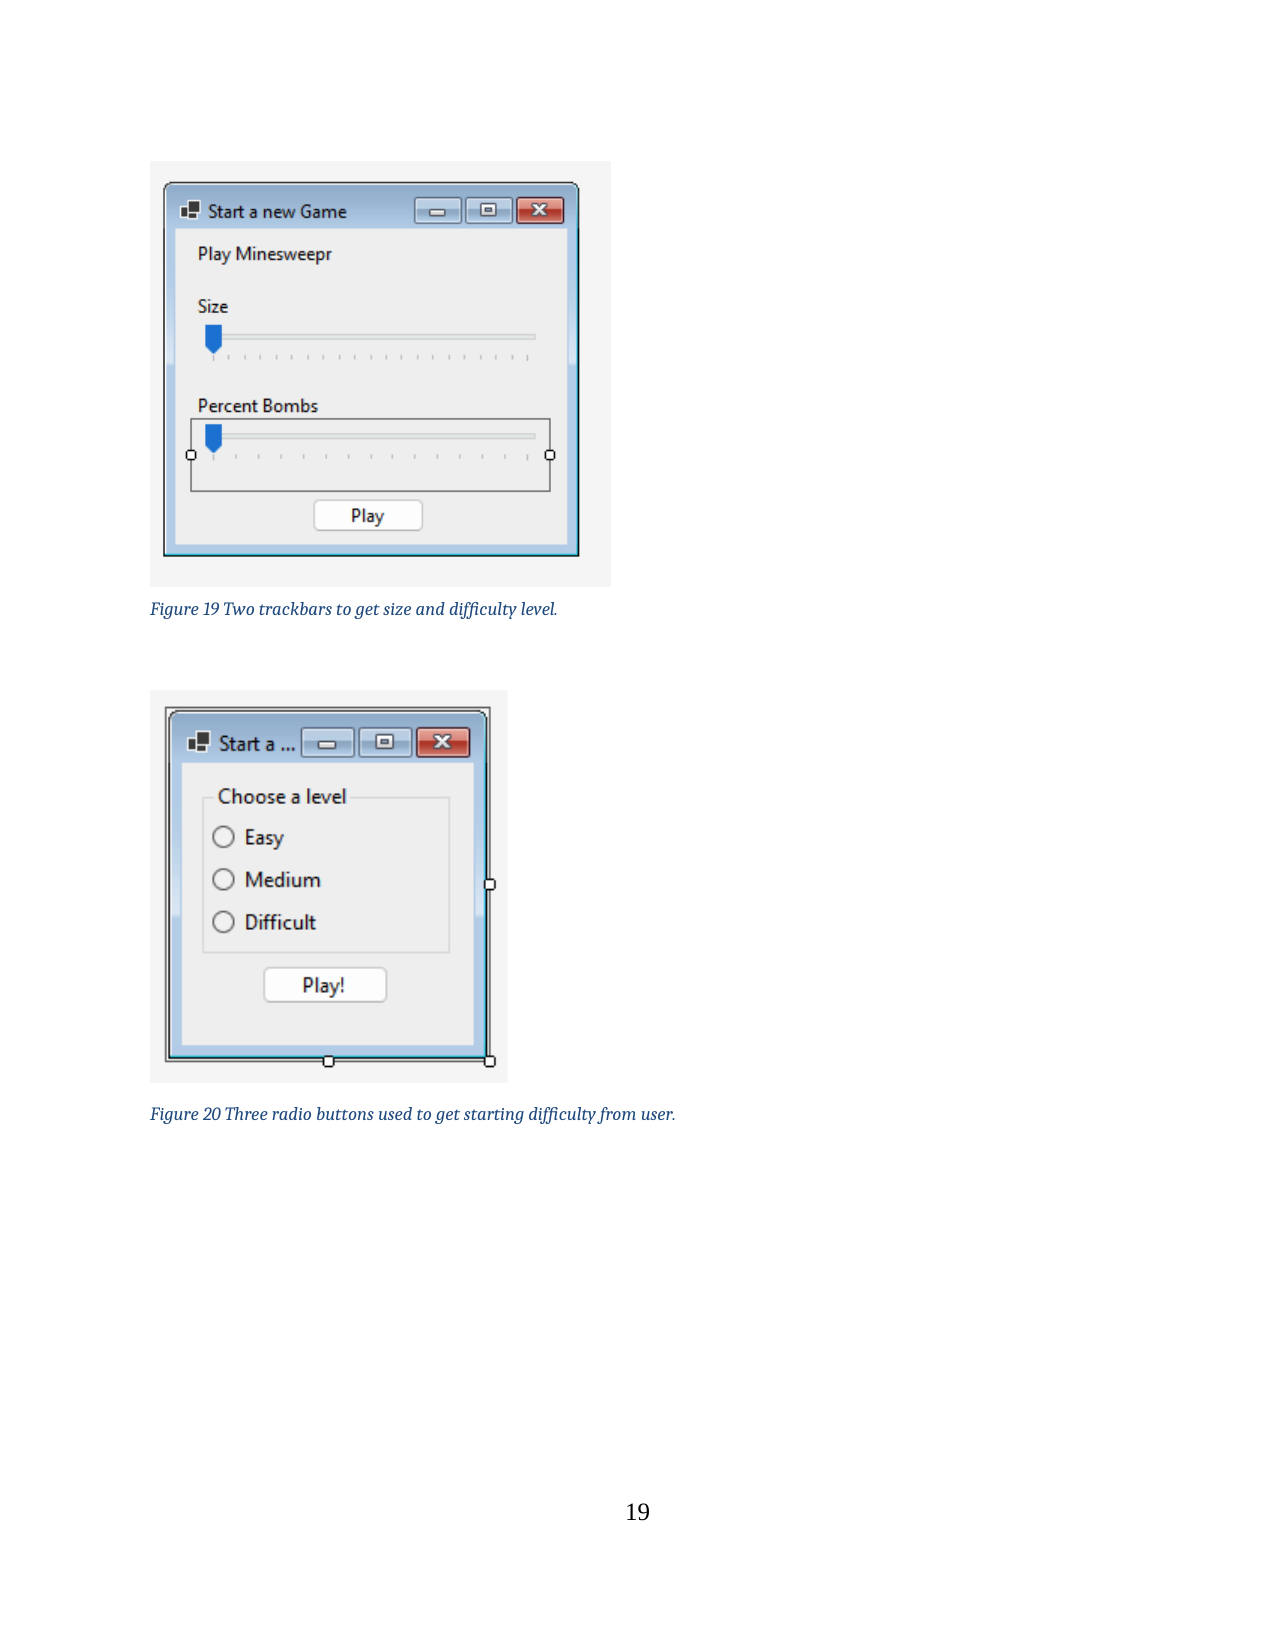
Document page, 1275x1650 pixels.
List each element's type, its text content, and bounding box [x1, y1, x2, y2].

text Figure 19 Two trackbars to get size and difficulty level. [150, 599, 1125, 620]
picture [150, 161, 611, 587]
text Figure 20 Three radio buttons used to get starting difficulty from user. [150, 1104, 1125, 1125]
picture [150, 690, 508, 1083]
